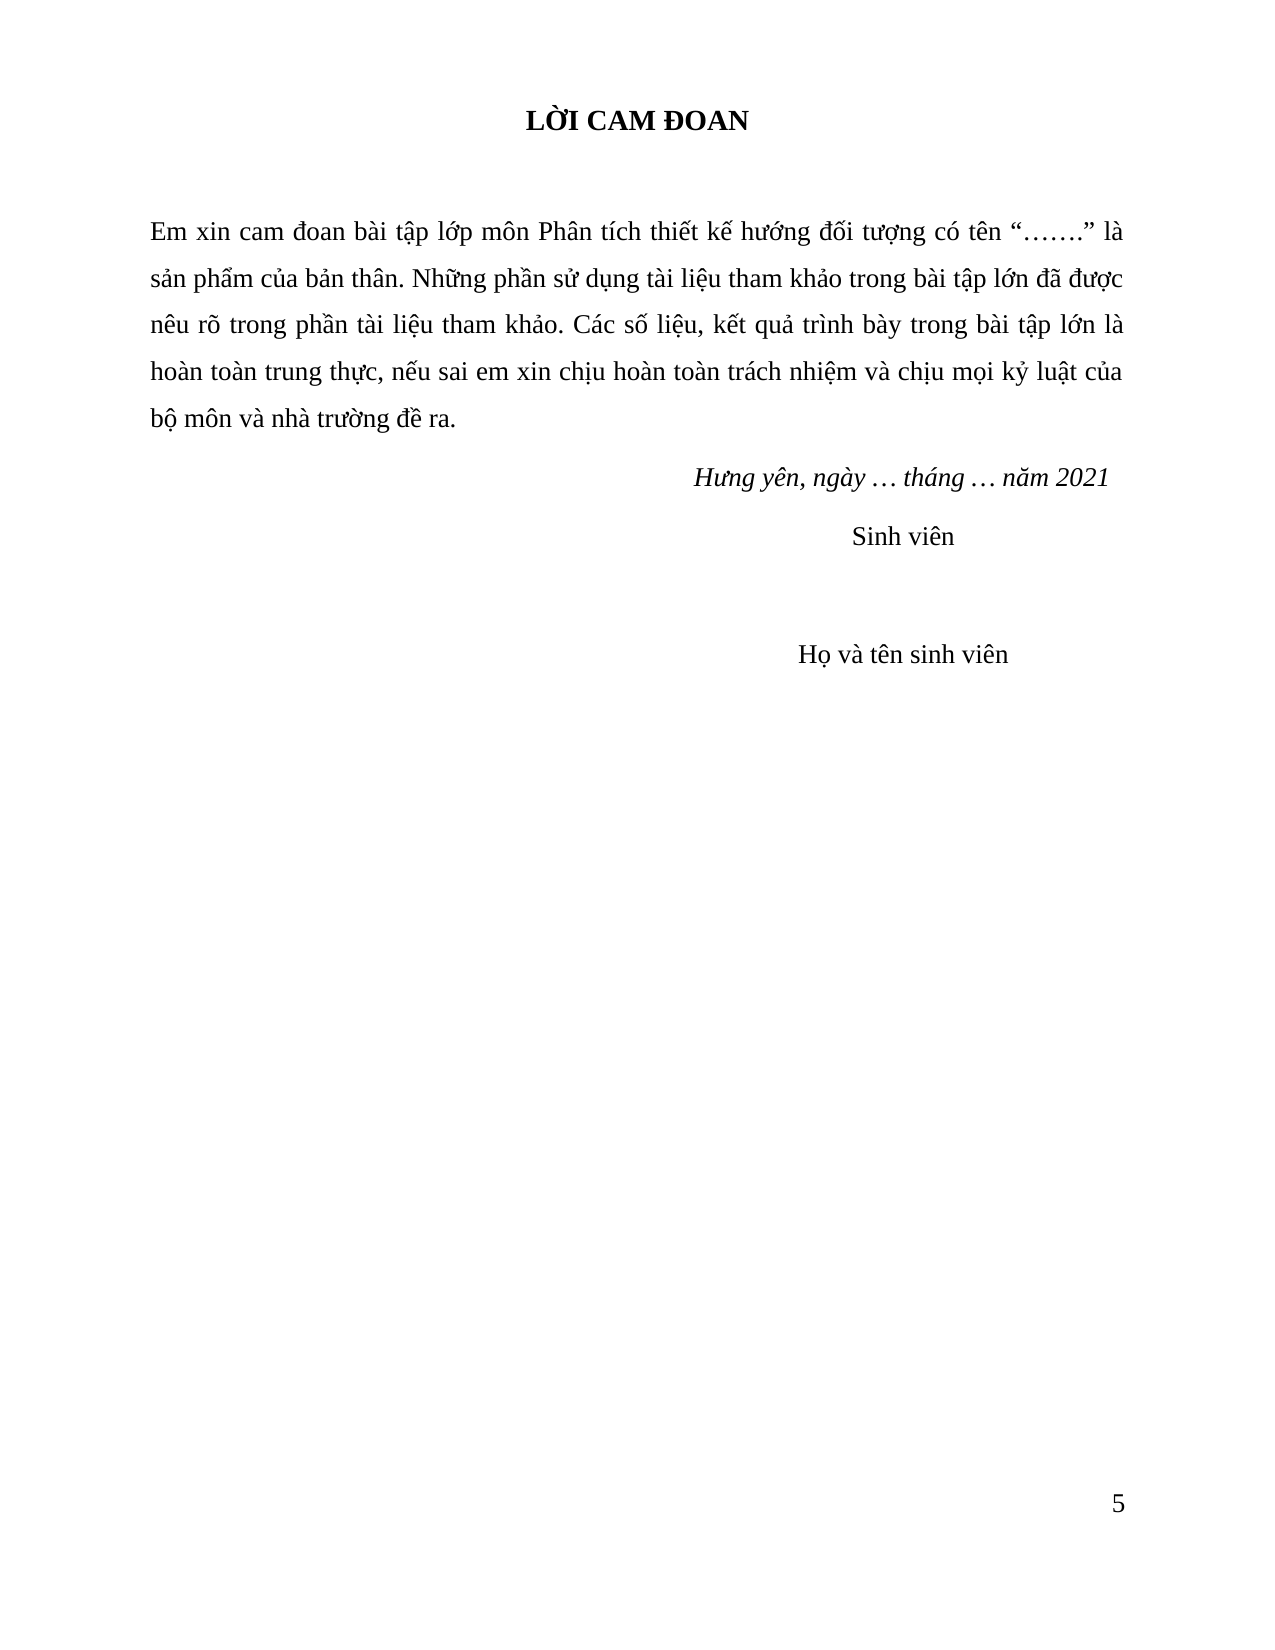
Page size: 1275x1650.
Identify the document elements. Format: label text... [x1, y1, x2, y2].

text Sinh viên [151, 520, 1125, 551]
text Họ và tên sinh viên [151, 639, 1125, 670]
text LỜI CAM ĐOAN [150, 103, 1125, 137]
text Hưng yên, ngày … tháng … năm 2021 [151, 461, 1125, 492]
text Em xin cam đoan bài tập lớp môn Phân tích thiết kế hướng đối tượng có tên “…….” là sản phẩm của bản thân. Những phần sử dụng tài liệu tham khảo trong bài tập lớn đã được nêu rõ trong phần tài liệu tham khảo. Các số liệu, kết quả trình bày trong bài tập lớn là hoàn toàn trung thực, nếu sai em xin chịu hoàn toàn trách nhiệm và chịu mọi kỷ luật của bộ môn và nhà trường đề ra. [150, 215, 1125, 433]
